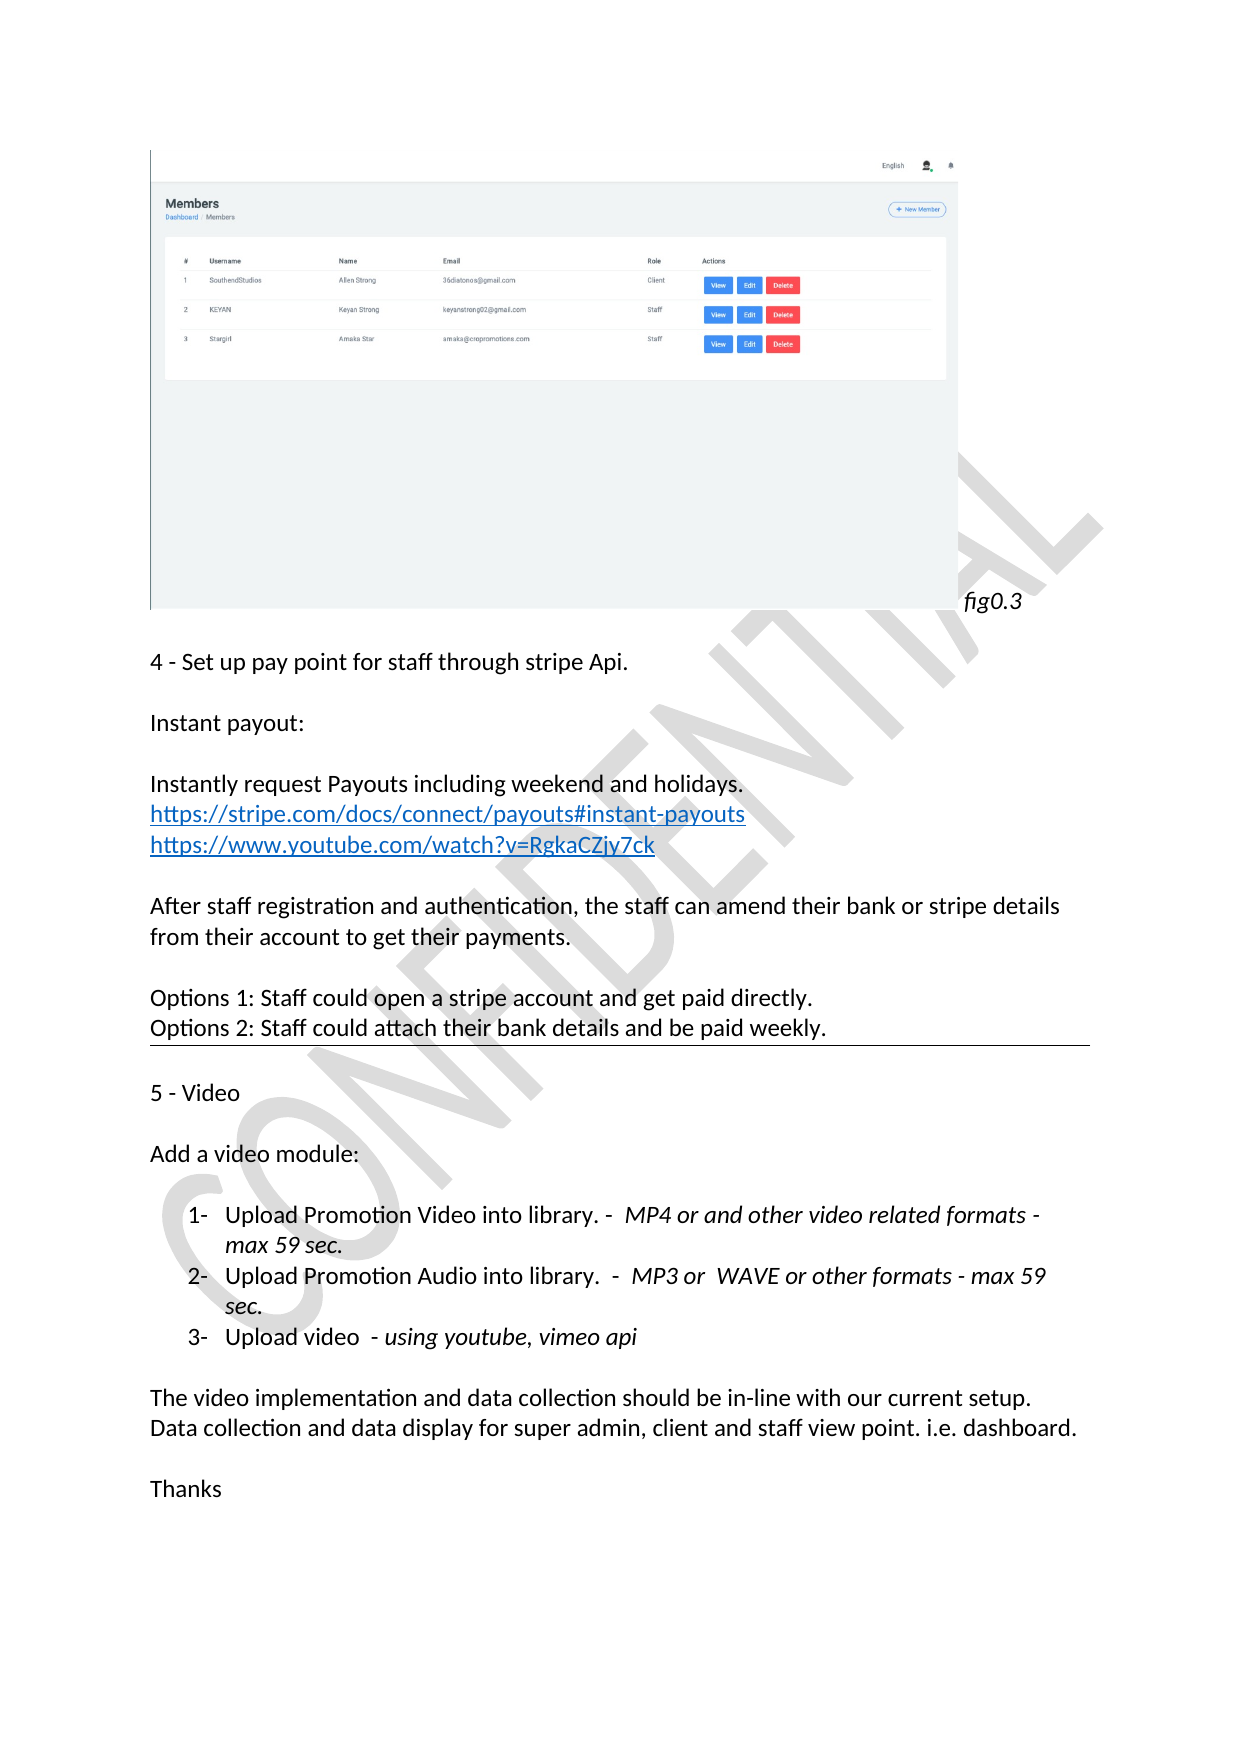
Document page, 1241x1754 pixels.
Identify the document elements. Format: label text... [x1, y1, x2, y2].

text Thanks [150, 1474, 1090, 1504]
text Add a video module: [150, 1138, 1090, 1168]
list Upload video - using youtube, vimeo api [187, 1321, 1090, 1352]
text Options 1: Staff could open a stripe account and get paid directly. [150, 982, 1090, 1012]
text 5 - Video [150, 1077, 1090, 1107]
text The video implementation and data collection should be in-line with our current setup. [150, 1382, 1090, 1413]
list Upload Promotion Video into library. - MP4 or and other video related formats - max 59 sec. [187, 1199, 1090, 1260]
text Options 2: Staff could attach their bank details and be paid weekly. [150, 1012, 1090, 1045]
text After staff registration and authentication, the staff can amend their bank or stripe details from their account to get their payments. [150, 890, 1090, 951]
text 4 - Set up pay point for staff through stripe Api. [150, 646, 1090, 676]
list Upload Promotion Audio into library. - MP3 or WAVE or other formats - max 59 sec. [187, 1260, 1090, 1321]
text Data collection and data display for super admin, client and staff view point. i.e. dashboard. [150, 1413, 1090, 1443]
text Instant payout: [150, 707, 1090, 737]
picture [150, 150, 959, 610]
text https://www.youtube.com/watch?v=RgkaCZjy7ck [150, 829, 1090, 859]
text Instantly request Payouts including weekend and holidays. https://stripe.com/docs/connect/payouts#instant-payouts [150, 768, 1090, 829]
